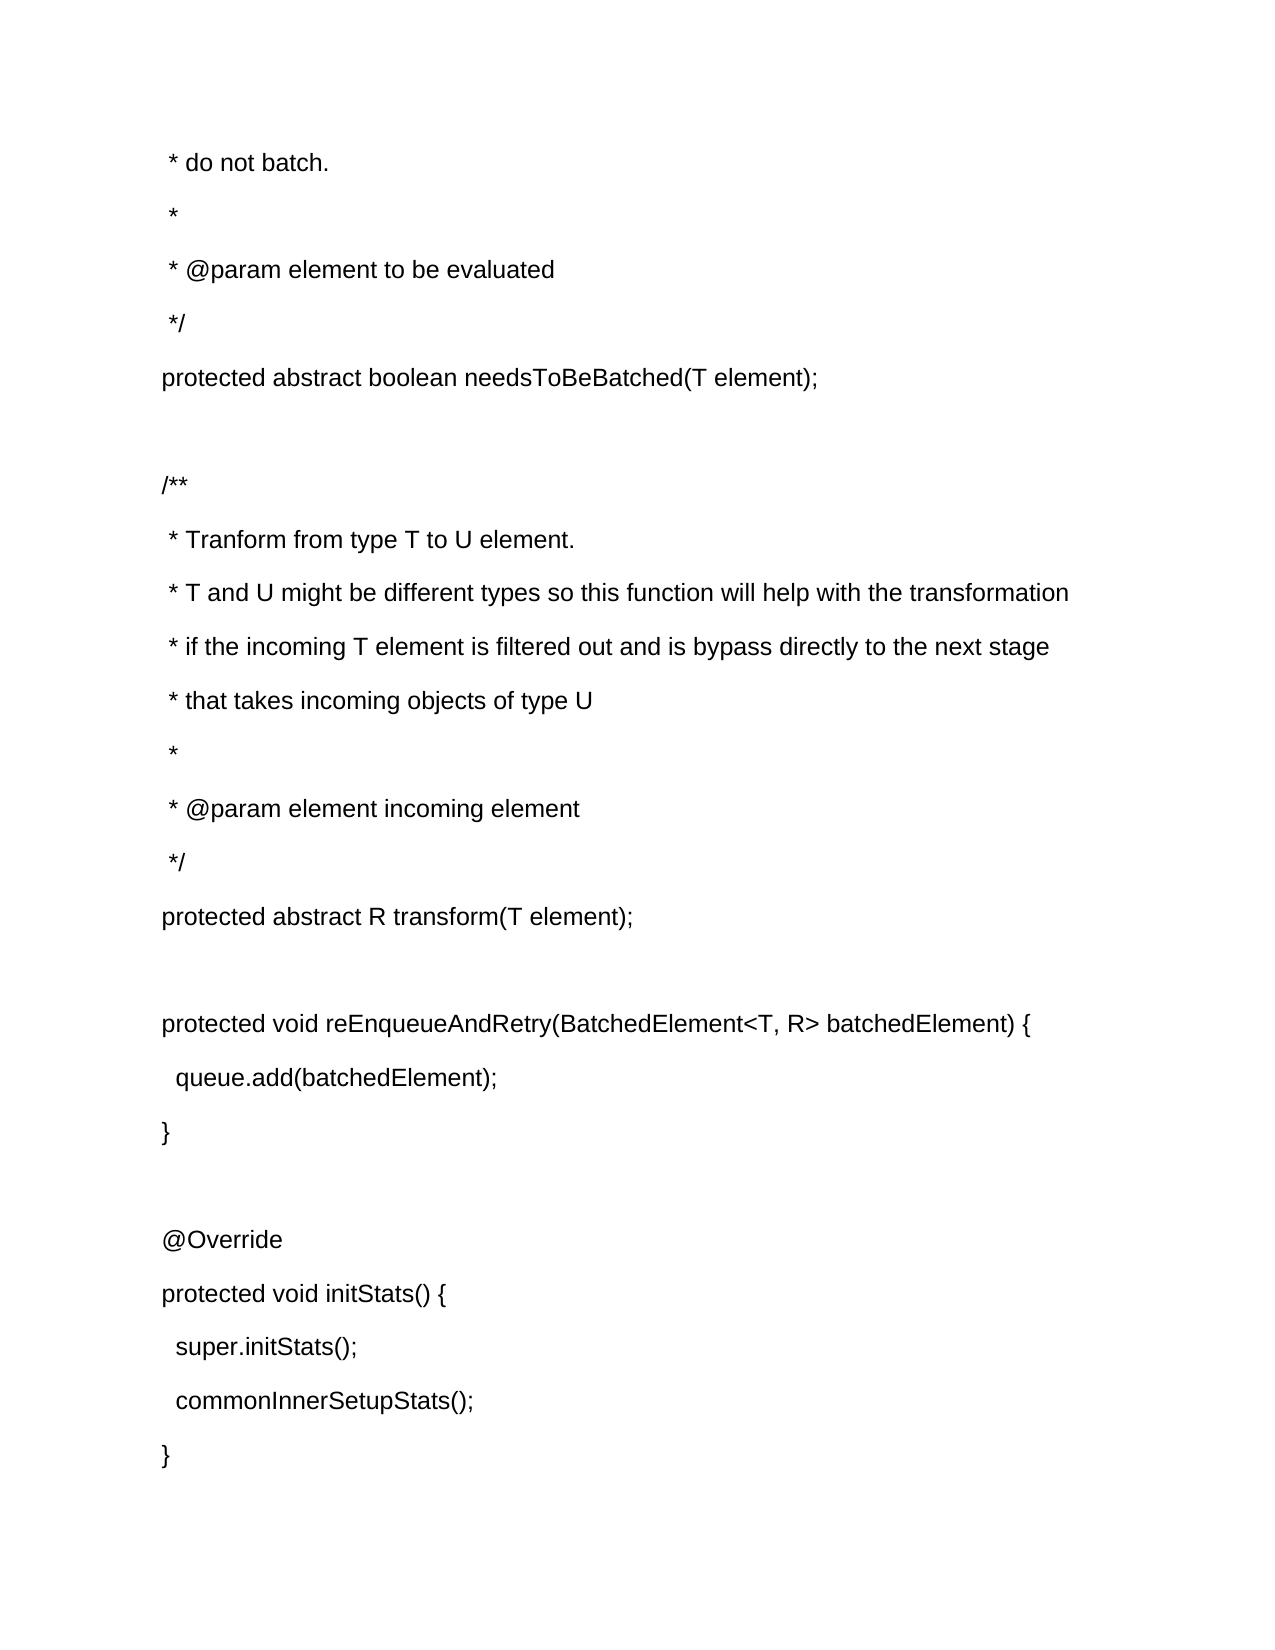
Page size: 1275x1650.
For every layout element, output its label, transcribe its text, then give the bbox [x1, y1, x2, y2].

text @Override [148, 1225, 1127, 1253]
text } [148, 1117, 1127, 1146]
text * [148, 740, 1127, 769]
text * Tranform from type T to U element. [148, 524, 1127, 553]
text protected void reEnqueueAndRetry(BatchedElement<T, R> batchedElement) { [148, 1009, 1127, 1038]
text protected abstract boolean needsToBeBatched(T element); [148, 363, 1127, 392]
text super.initStats(); [148, 1332, 1127, 1361]
text protected abstract R transform(T element); [148, 902, 1127, 930]
text */ [148, 848, 1127, 876]
text } [148, 1440, 1127, 1469]
text * [148, 201, 1127, 230]
text * @param element to be evaluated [148, 255, 1127, 284]
text /** [148, 471, 1127, 499]
text queue.add(batchedElement); [148, 1063, 1127, 1092]
text * that takes incoming objects of type U [148, 686, 1127, 715]
text protected void initStats() { [148, 1278, 1127, 1307]
text * @param element incoming element [148, 794, 1127, 823]
text * if the incoming T element is filtered out and is bypass directly to the next stage [148, 632, 1127, 661]
text */ [148, 309, 1127, 338]
text * do not batch. [148, 148, 1127, 176]
text * T and U might be different types so this function will help with the transformation [148, 578, 1127, 607]
text commonInnerSetupStats(); [148, 1386, 1127, 1415]
